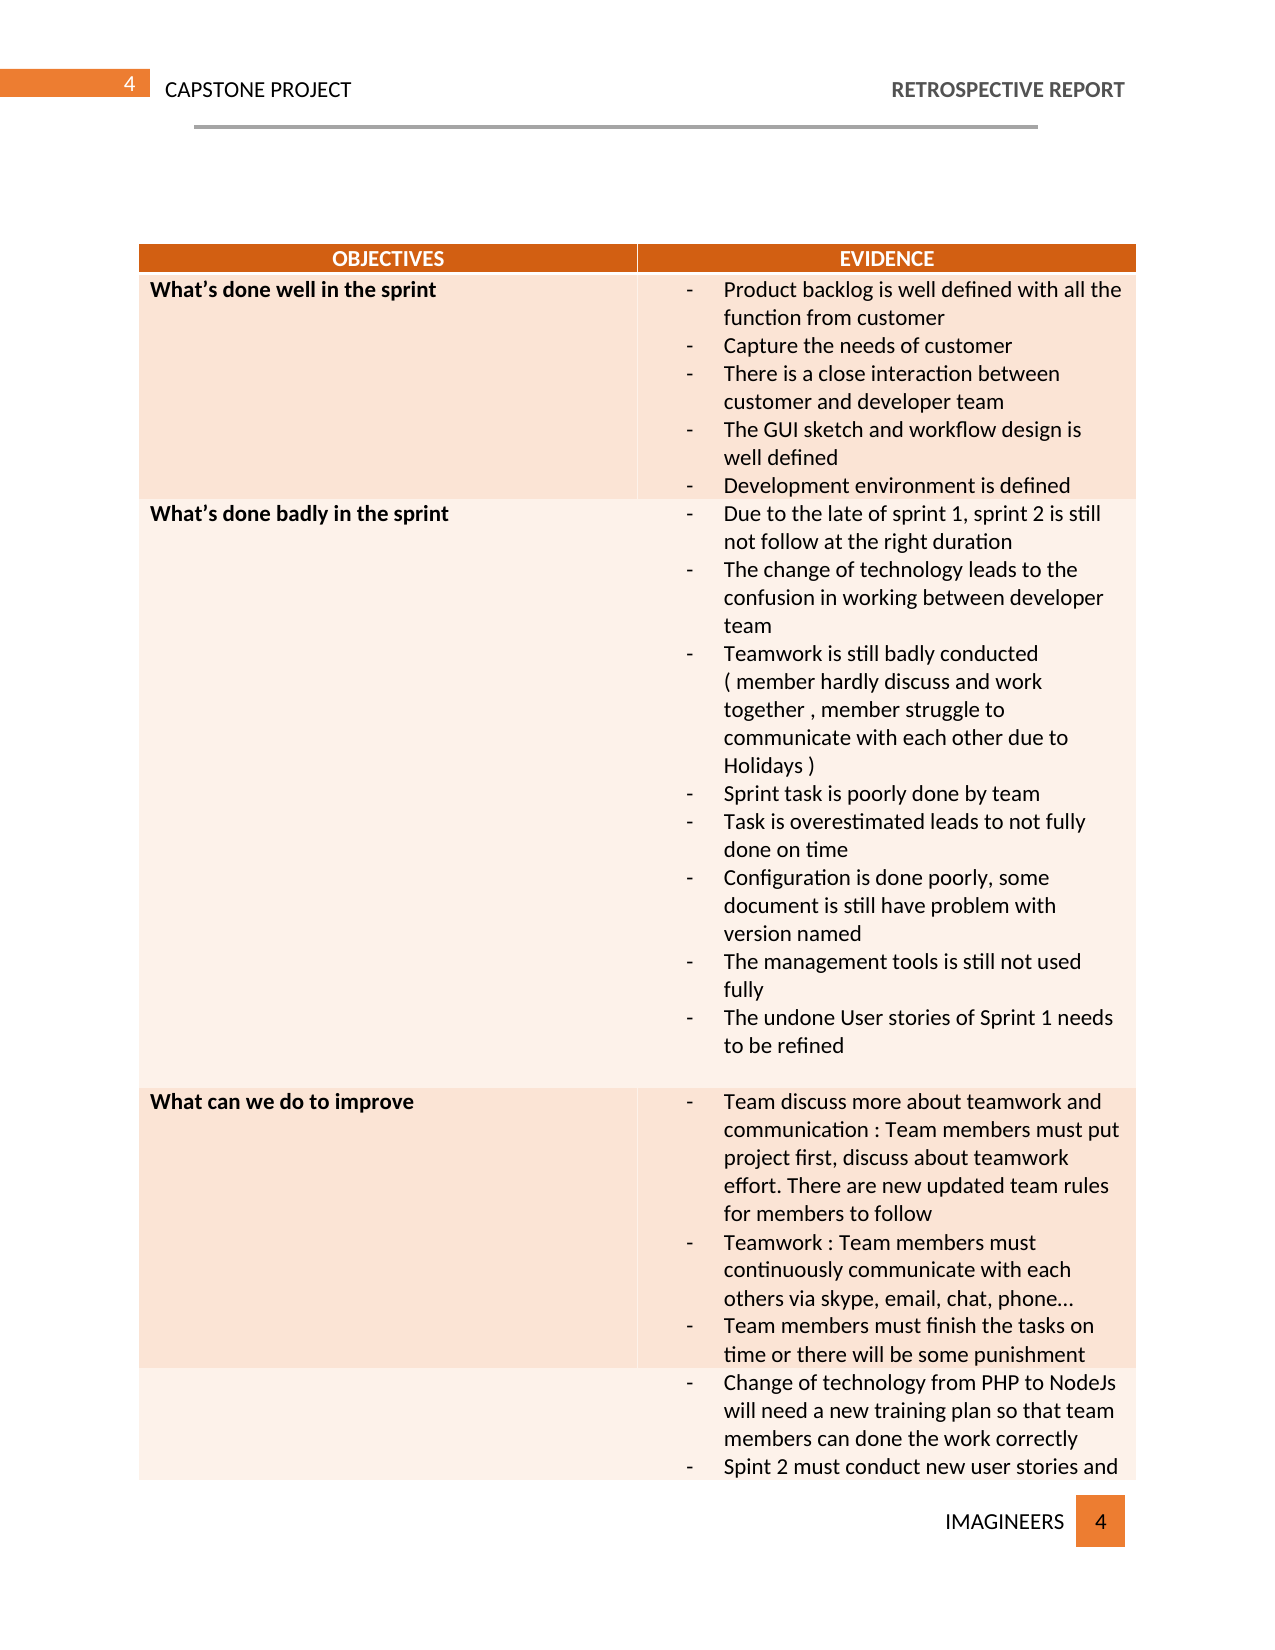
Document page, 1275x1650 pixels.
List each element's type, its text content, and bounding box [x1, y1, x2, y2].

table_cell What can we do to improve [139, 1088, 637, 1368]
table_header OBJECTIVES [139, 244, 637, 272]
table_header EVIDENCE [638, 244, 1136, 272]
table_cell [139, 1368, 637, 1480]
table_cell Due to the late of sprint 1, sprint 2 is still not follow at the right duration The change of technology leads to the confusion in working between developer team Teamwork is still badly conducted ( member hardly discuss and work together , member struggle to communicate with each other due to Holidays ) Sprint task is poorly done by team Task is overestimated leads to not fully done on time Configuration is done poorly, some document is still have problem with version named The management tools is still not used fully The undone User stories of Sprint 1 needs to be refined [638, 499, 1136, 1087]
table_cell What’s done badly in the sprint [139, 499, 637, 1087]
table_cell Product backlog is well defined with all the function from customer Capture the needs of customer There is a close interaction between customer and developer team The GUI sketch and workflow design is well defined Development environment is defined [638, 275, 1136, 499]
table_cell What’s done well in the sprint [139, 275, 637, 499]
